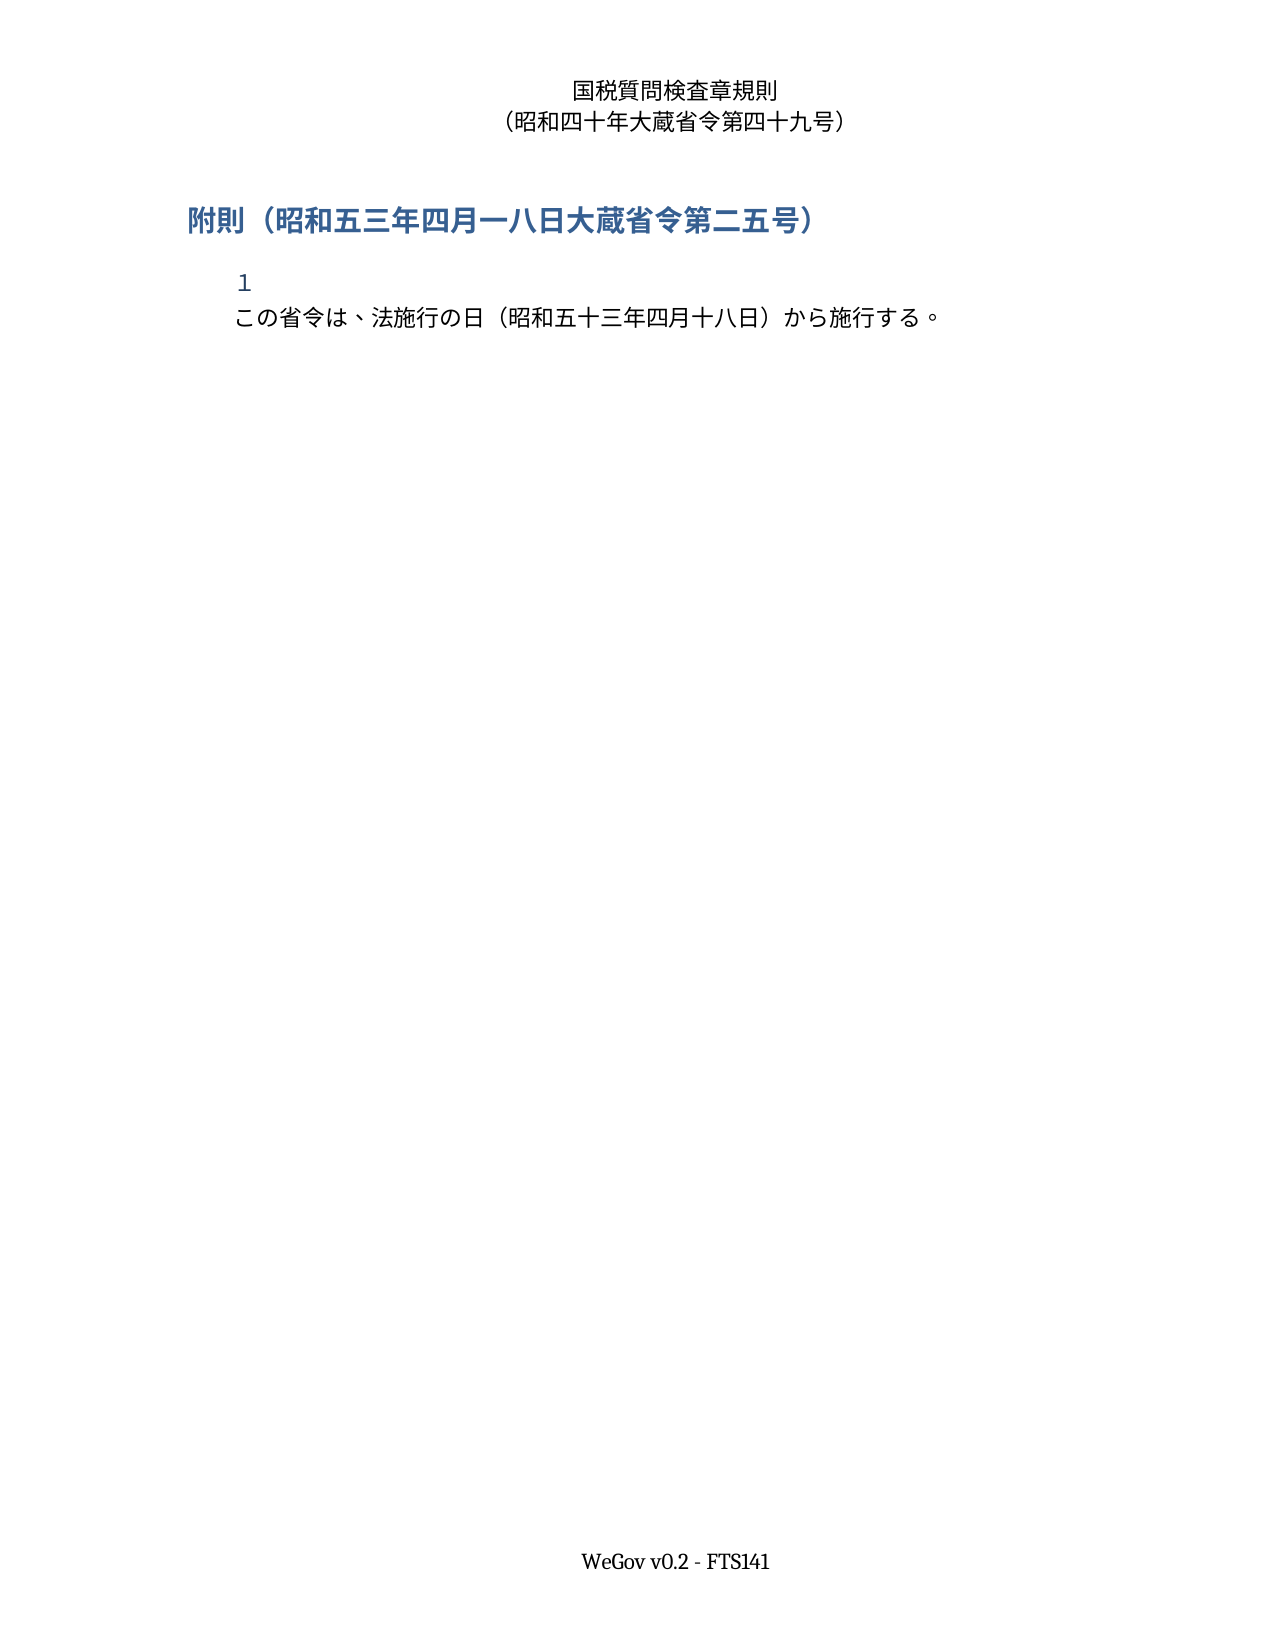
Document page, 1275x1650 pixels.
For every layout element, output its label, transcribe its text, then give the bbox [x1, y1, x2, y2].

subtitle 附則（昭和五三年四月一八日大蔵省令第二五号） [187, 200, 1087, 240]
text この省令は、法施行の日（昭和五十三年四月十八日）から施行する。 [233, 302, 1087, 334]
subtitle １ [233, 266, 1087, 298]
